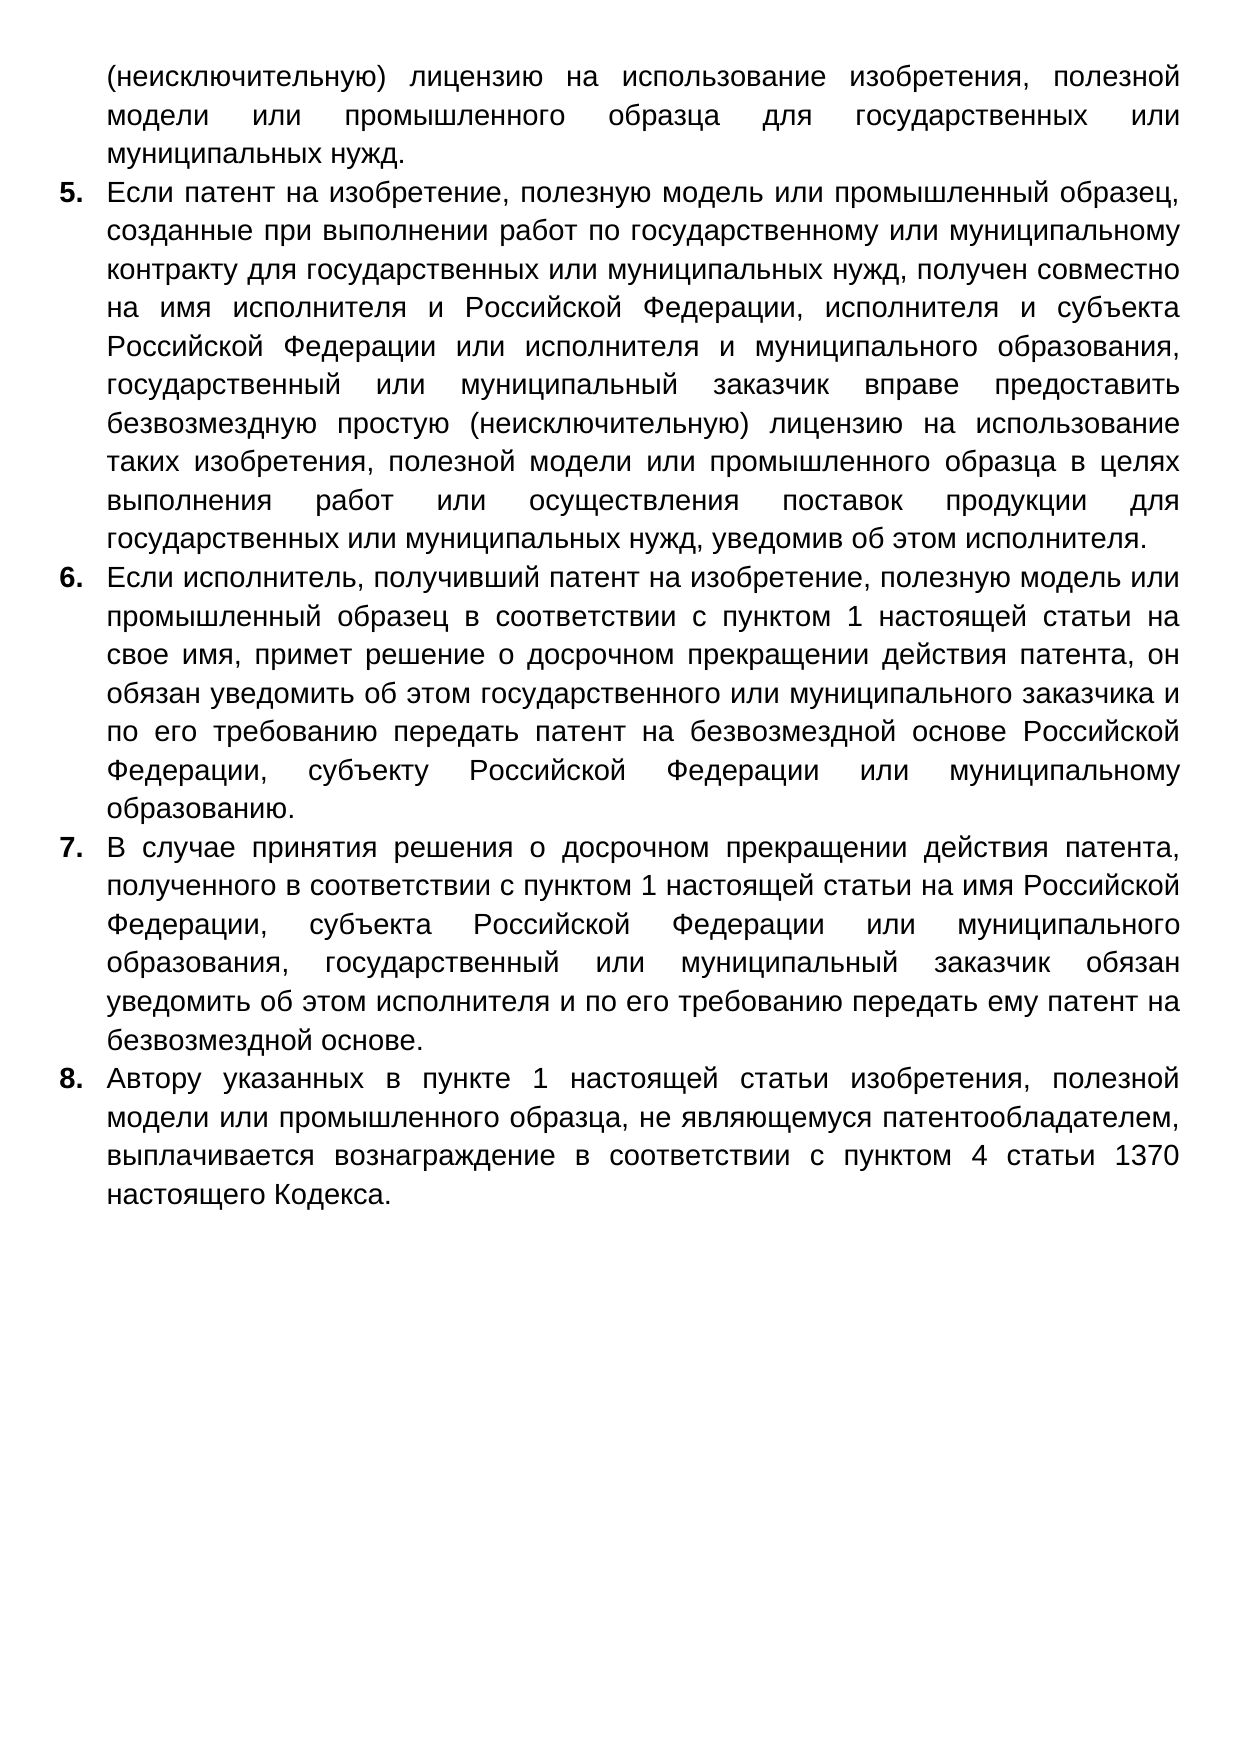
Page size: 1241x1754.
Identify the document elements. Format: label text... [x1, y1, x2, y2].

text Автору указанных в пункте 1 настоящей статьи изобретения, полезной модели или промышленного образца, не являющемуся патентообладателем, выплачивается вознаграждение в соответствии с пунктом 4 статьи 1370 настоящего Кодекса. [59, 1061, 1181, 1210]
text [59, 59, 1181, 170]
text В случае принятия решения о досрочном прекращении действия патента, полученного в соответствии с пунктом 1 настоящей статьи на имя Российской Федерации, субъекта Российской Федерации или муниципального образования, государственный или муниципальный заказчик обязан уведомить об этом исполнителя и по его требованию передать ему патент на безвозмездной основе. [59, 830, 1181, 1056]
text Если патент на изобретение, полезную модель или промышленный образец, созданные при выполнении работ по государственному или муниципальному контракту для государственных или муниципальных нужд, получен совместно на имя исполнителя и Российской Федерации, исполнителя и субъекта Российской Федерации или исполнителя и муниципального образования, государственный или муниципальный заказчик вправе предоставить безвозмездную простую (неисключительную) лицензию на использование таких изобретения, полезной модели или промышленного образца в целях выполнения работ или осуществления поставок продукции для государственных или муниципальных нужд, уведомив об этом исполнителя. [59, 175, 1181, 555]
text Если исполнитель, получивший патент на изобретение, полезную модель или промышленный образец в соответствии с пунктом 1 настоящей статьи на свое имя, примет решение о досрочном прекращении действия патента, он обязан уведомить об этом государственного или муниципального заказчика и по его требованию передать патент на безвозмездной основе Российской Федерации, субъекту Российской Федерации или муниципальному образованию. [59, 560, 1181, 825]
